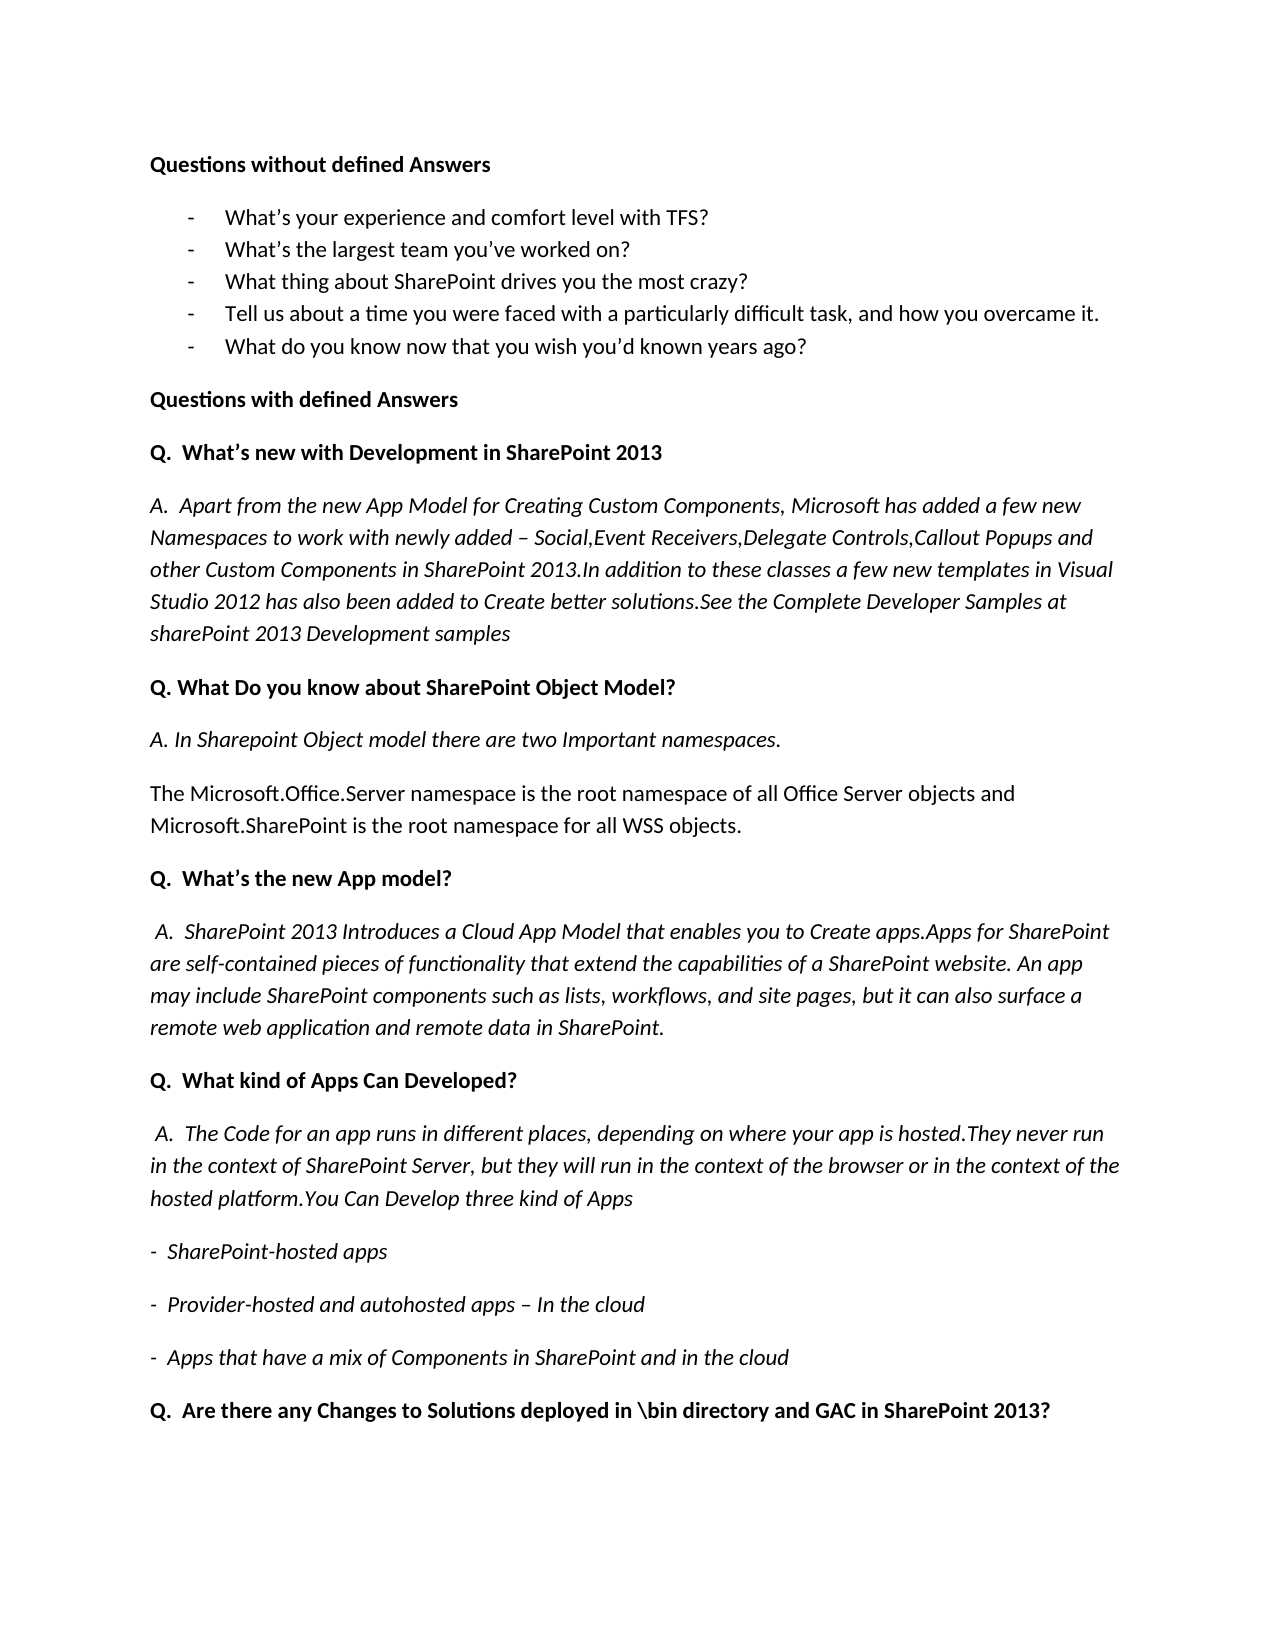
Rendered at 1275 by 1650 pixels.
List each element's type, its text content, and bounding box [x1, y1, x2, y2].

text Q. What’s the new App model? [150, 864, 1125, 892]
list What’s the largest team you’ve worked on? [187, 235, 1125, 263]
list Tell us about a time you were faced with a particularly difficult task, and how you overcame it. [187, 299, 1125, 328]
text A. In Sharepoint Object model there are two Important namespaces. [150, 726, 1125, 754]
list What thing about SharePoint drives you the most crazy? [187, 267, 1125, 295]
text - Provider-hosted and autohosted apps – In the cloud [150, 1290, 1125, 1318]
list What’s your experience and comfort level with TFS? [187, 203, 1125, 231]
text A. The Code for an app runs in different places, depending on where your app is hosted.They never run in the context of SharePoint Server, but they will run in the context of the browser or in the context of the hosted platform.You Can Develop three kind of Apps [150, 1119, 1125, 1212]
text Q. What kind of Apps Can Developed? [150, 1066, 1125, 1094]
list What do you know now that you wish you’d known years ago? [187, 332, 1125, 360]
text A. Apart from the new App Model for Creating Custom Components, Microsoft has added a few new Namespaces to work with newly added – Social,Event Receivers,Delegate Controls,Callout Popups and other Custom Components in SharePoint 2013.In addition to these classes a few new templates in Visual Studio 2012 has also been added to Create better solutions.See the Complete Developer Samples at sharePoint 2013 Development samples [150, 491, 1125, 648]
text - Apps that have a mix of Components in SharePoint and in the cloud [150, 1343, 1125, 1371]
text - SharePoint-hosted apps [150, 1237, 1125, 1265]
text Q. Are there any Changes to Solutions deployed in \bin directory and GAC in SharePoint 2013? [150, 1396, 1125, 1424]
text Q. What Do you know about SharePoint Object Model? [150, 673, 1125, 701]
text A. SharePoint 2013 Introduces a Cloud App Model that enables you to Create apps.Apps for SharePoint are self-contained pieces of functionality that extend the capabilities of a SharePoint website. An app may include SharePoint components such as lists, workflows, and site pages, but it can also surface a remote web application and remote data in SharePoint. [150, 917, 1125, 1041]
text Questions with defined Answers [150, 385, 1125, 413]
text The Microsoft.Office.Server namespace is the root namespace of all Office Server objects and Microsoft.SharePoint is the root namespace for all WSS objects. [150, 779, 1125, 839]
text Questions without defined Answers [150, 150, 1125, 178]
text Q. What’s new with Development in SharePoint 2013 [150, 438, 1125, 466]
